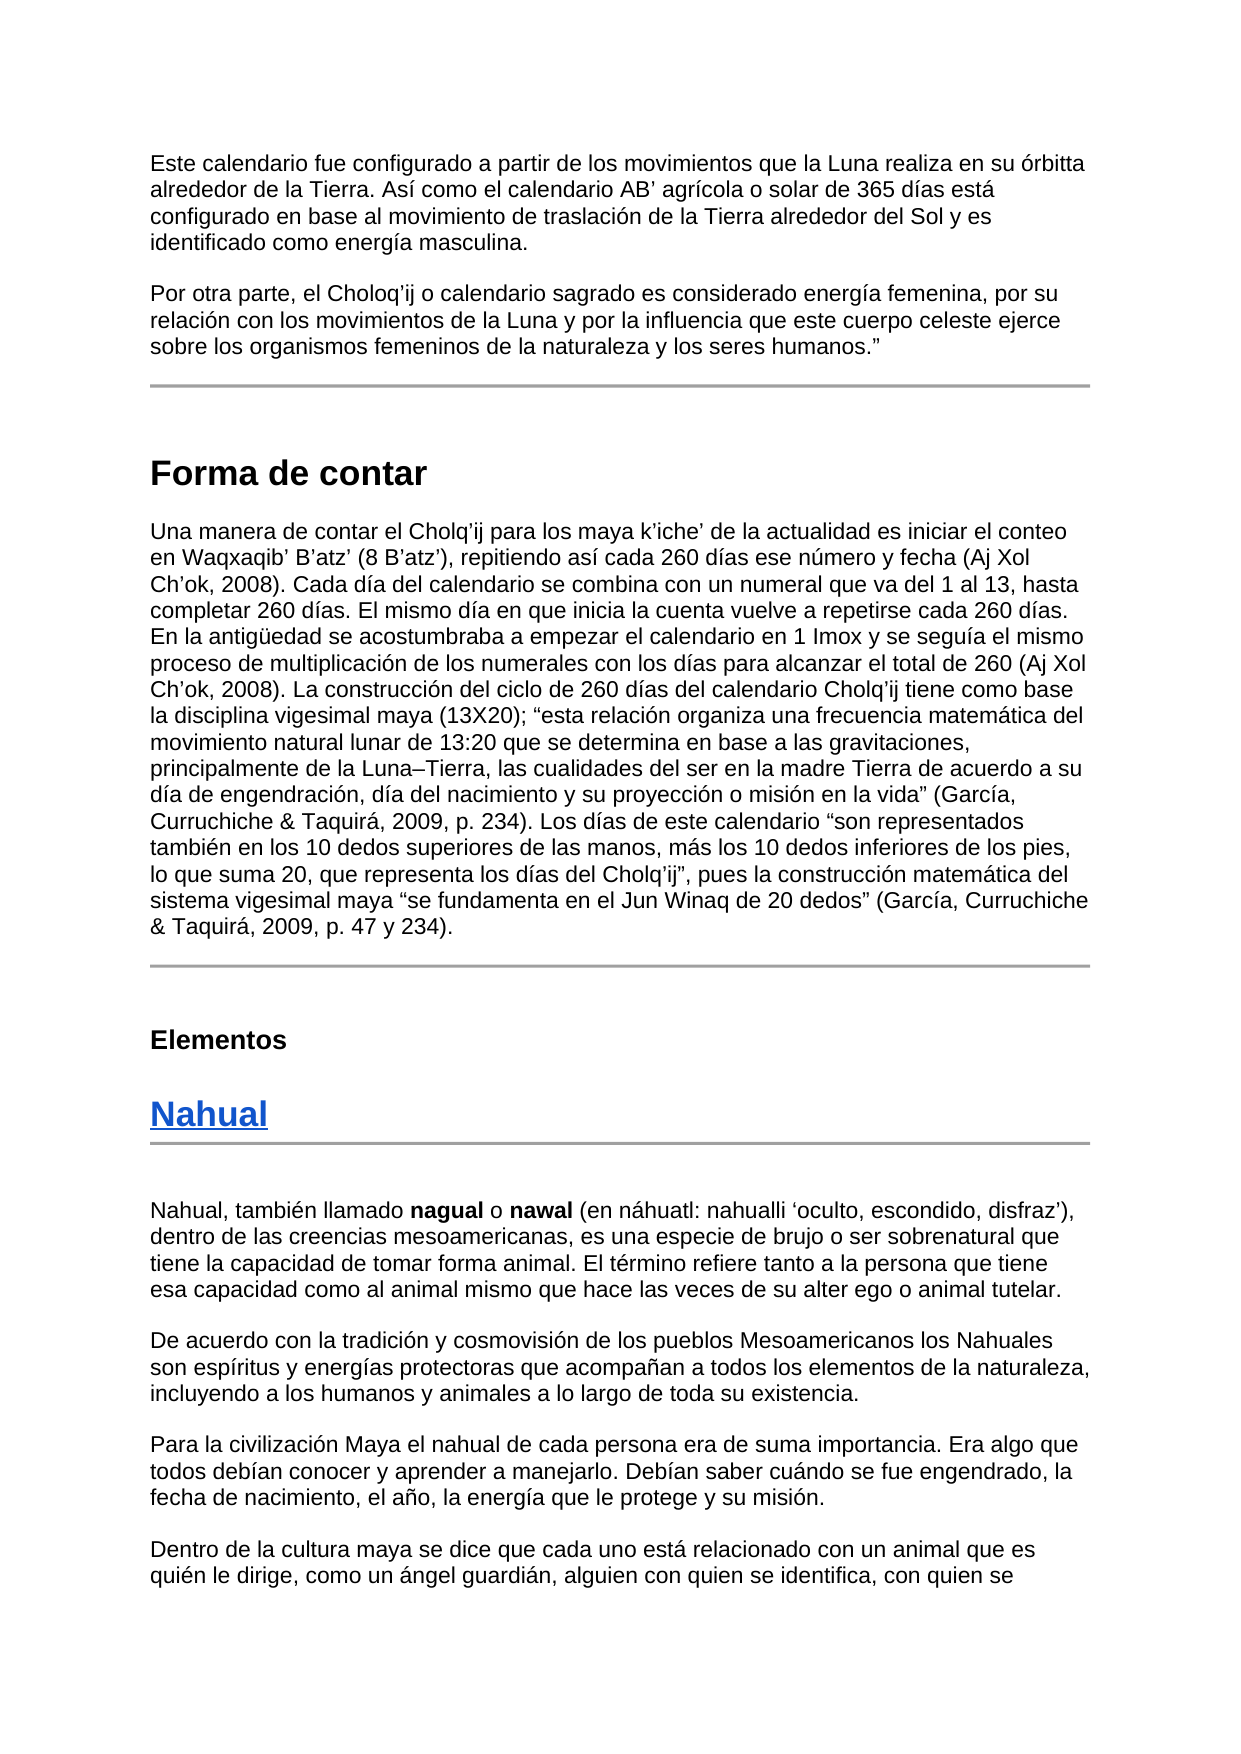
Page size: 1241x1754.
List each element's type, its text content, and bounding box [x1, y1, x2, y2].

subtitle Nahual [150, 1093, 1090, 1133]
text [150, 1536, 1090, 1588]
text Una manera de contar el Cholq’ij para los maya k’iche’ de la actualidad es iniciar el conteo en Waqxaqib’ B’atz’ (8 B’atz’), repitiendo así cada 260 días ese número y fecha (Aj Xol Ch’ok, 2008). Cada día del calendario se combina con un numeral que va del 1 al 13, hasta completar 260 días. El mismo día en que inicia la cuenta vuelve a repetirse cada 260 días. En la antigüedad se acostumbraba a empezar el calendario en 1 Imox y se seguía el mismo proceso de multiplicación de los numerales con los días para alcanzar el total de 260 (Aj Xol Ch’ok, 2008). La construcción del ciclo de 260 días del calendario Cholq’ij tiene como base la disciplina vigesimal maya (13X20); “esta relación organiza una frecuencia matemática del movimiento natural lunar de 13:20 que se determina en base a las gravitaciones, principalmente de la Luna–Tierra, las cualidades del ser en la madre Tierra de acuerdo a su día de engendración, día del nacimiento y su proyección o misión en la vida” (García, Curruchiche & Taquirá, 2009, p. 234). Los días de este calendario “son representados también en los 10 dedos superiores de las manos, más los 10 dedos inferiores de los pies, lo que suma 20, que representa los días del Cholq’ij”, pues la construcción matemática del sistema vigesimal maya “se fundamenta en el Jun Winaq de 20 dedos” (García, Curruchiche & Taquirá, 2009, p. 47 y 234). [150, 518, 1090, 939]
text Este calendario fue configurado a partir de los movimientos que la Luna realiza en su órbitta alrededor de la Tierra. Así como el calendario AB’ agrícola o solar de 365 días está configurado en base al movimiento de traslación de la Tierra alrededor del Sol y es identificado como energía masculina. [150, 150, 1090, 255]
text Para la civilización Maya el nahual de cada persona era de suma importancia. Era algo que todos debían conocer y aprender a manejarlo. Debían saber cuándo se fue engendrado, la fecha de nacimiento, el año, la energía que le protege y su misión. [150, 1431, 1090, 1511]
subtitle Elementos [150, 1024, 1090, 1055]
subtitle Forma de contar [150, 452, 1090, 493]
text Por otra parte, el Choloq’ij o calendario sagrado es considerado energía femenina, por su relación con los movimientos de la Luna y por la influencia que este cuerpo celeste ejerce sobre los organismos femeninos de la naturaleza y los seres humanos.” [150, 280, 1090, 359]
text De acuerdo con la tradición y cosmovisión de los pueblos Mesoamericanos los Nahuales son espíritus y energías protectoras que acompañan a todos los elementos de la naturaleza, incluyendo a los humanos y animales a lo largo de toda su existencia. [150, 1327, 1090, 1406]
text Nahual, también llamado nagual o nawal​ (en náhuatl: nahualli ‘oculto, escondido, disfraz’), dentro de las creencias mesoamericanas, es una especie de brujo o ser sobrenatural que tiene la capacidad de tomar forma animal. El término refiere tanto a la persona que tiene esa capacidad como al animal mismo que hace las veces de su alter ego o animal tutelar. [150, 1197, 1090, 1302]
